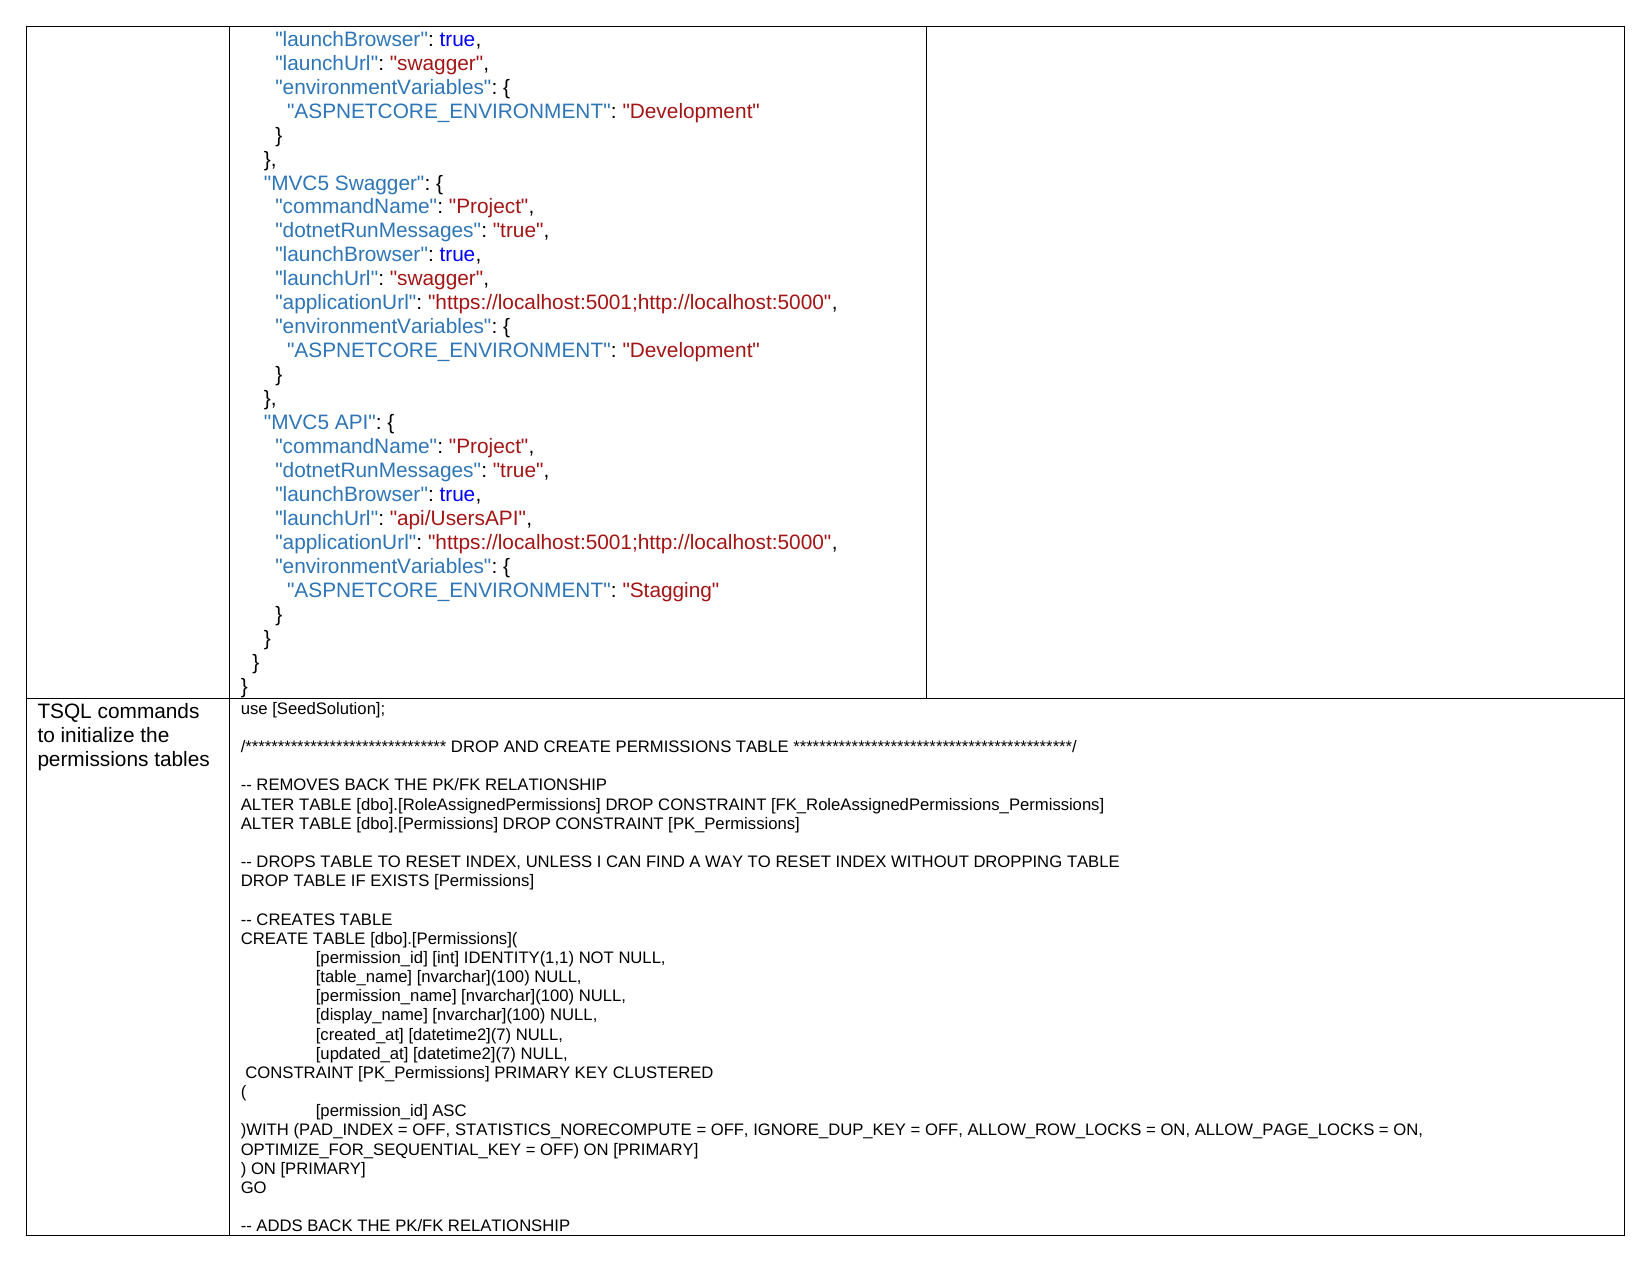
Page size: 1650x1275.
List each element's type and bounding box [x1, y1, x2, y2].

table_cell [230, 27, 926, 697]
table_cell [27, 27, 229, 697]
table_cell [230, 699, 1624, 1235]
table_cell [27, 699, 229, 1235]
table_cell [927, 27, 1624, 697]
